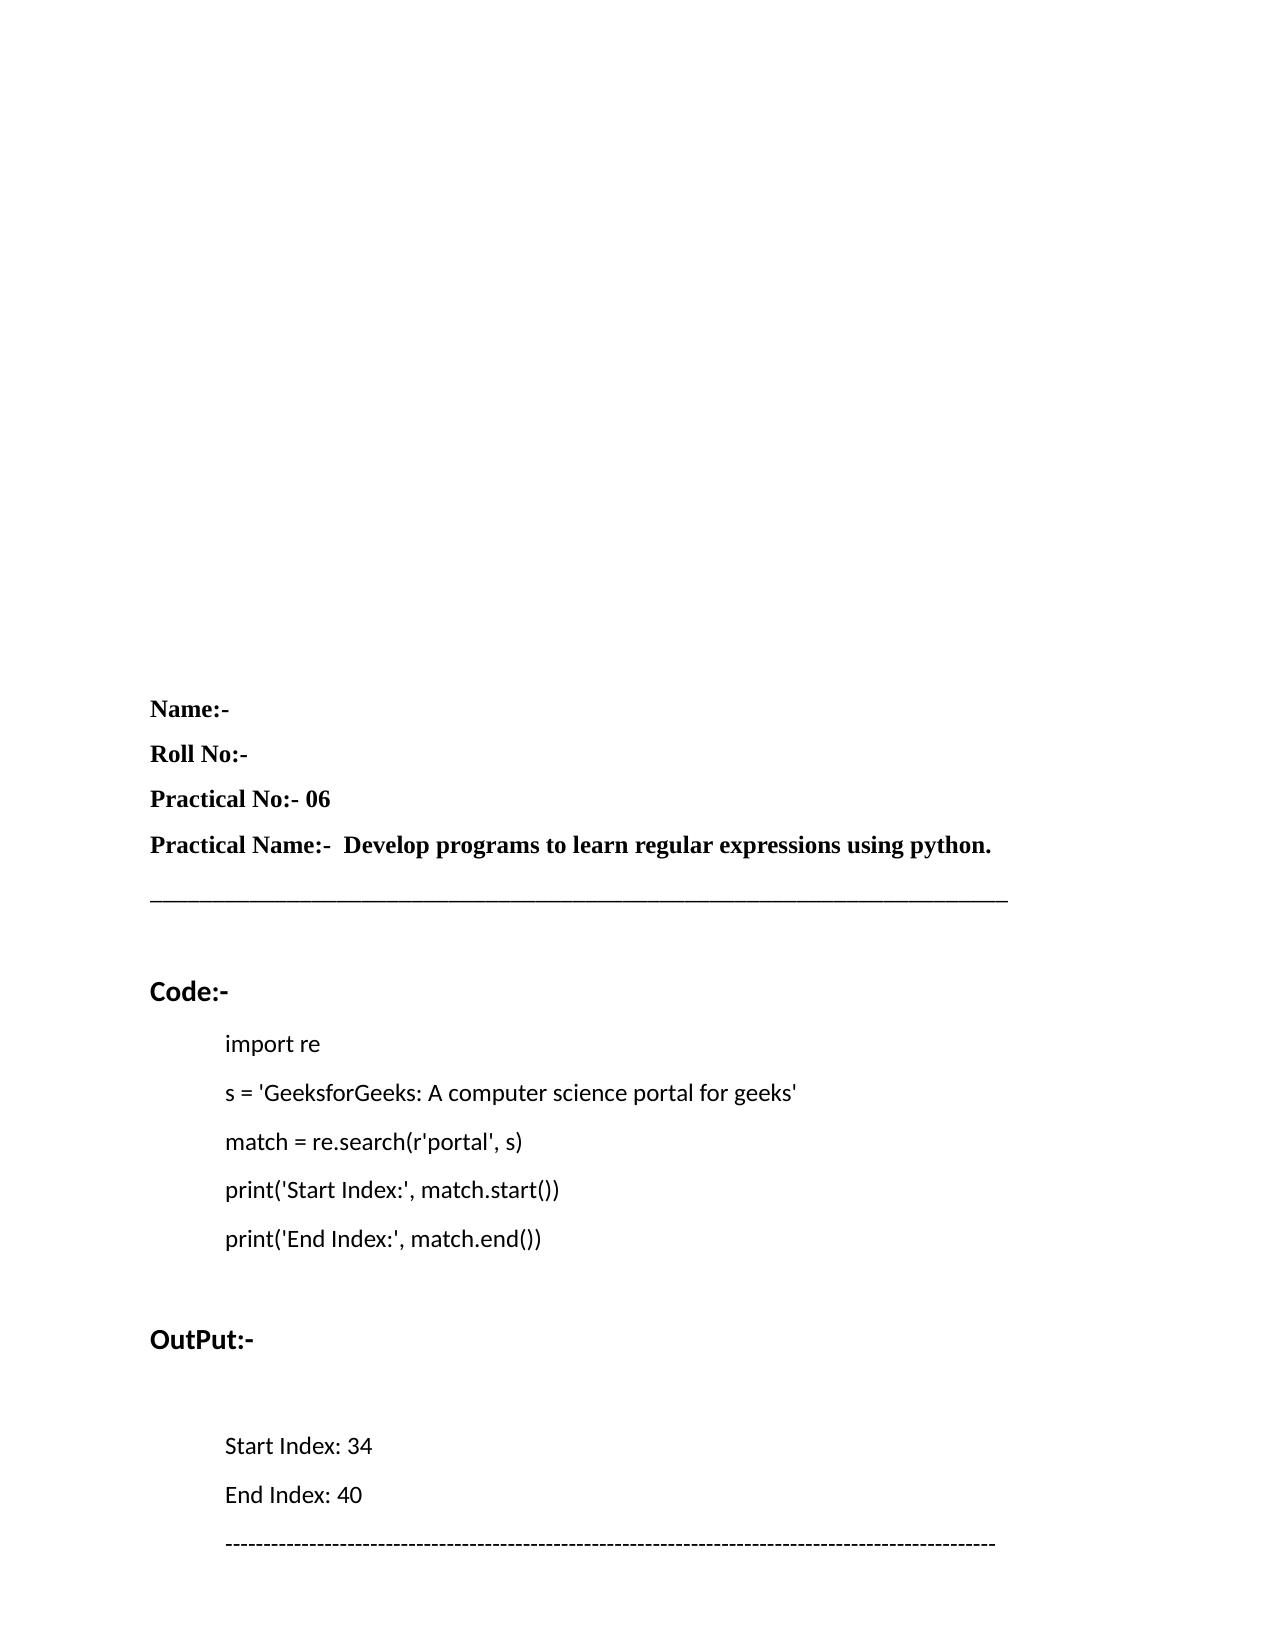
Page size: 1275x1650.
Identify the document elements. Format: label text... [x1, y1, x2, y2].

text print('End Index:', match.end()) [225, 1223, 1200, 1254]
text ----------------------------------------------------------------------------------------------------- [225, 1528, 1200, 1559]
text Code:- [150, 973, 1200, 1009]
text Practical Name:- Develop programs to learn regular expressions using python. [150, 830, 1200, 859]
text import re [225, 1028, 1200, 1058]
text Practical No:- 06 [150, 784, 1200, 813]
text Name:- [150, 694, 1200, 722]
text s = 'GeeksforGeeks: A computer science portal for geeks' [225, 1077, 1200, 1107]
text print('Start Index:', match.start()) [225, 1174, 1200, 1205]
text OutPut:- [150, 1321, 1200, 1357]
text _____________________________________________________________________ [150, 875, 1200, 906]
text Roll No:- [150, 739, 1200, 768]
text End Index: 40 [225, 1479, 1200, 1510]
text Start Index: 34 [225, 1430, 1200, 1461]
text match = re.search(r'portal', s) [225, 1126, 1200, 1156]
